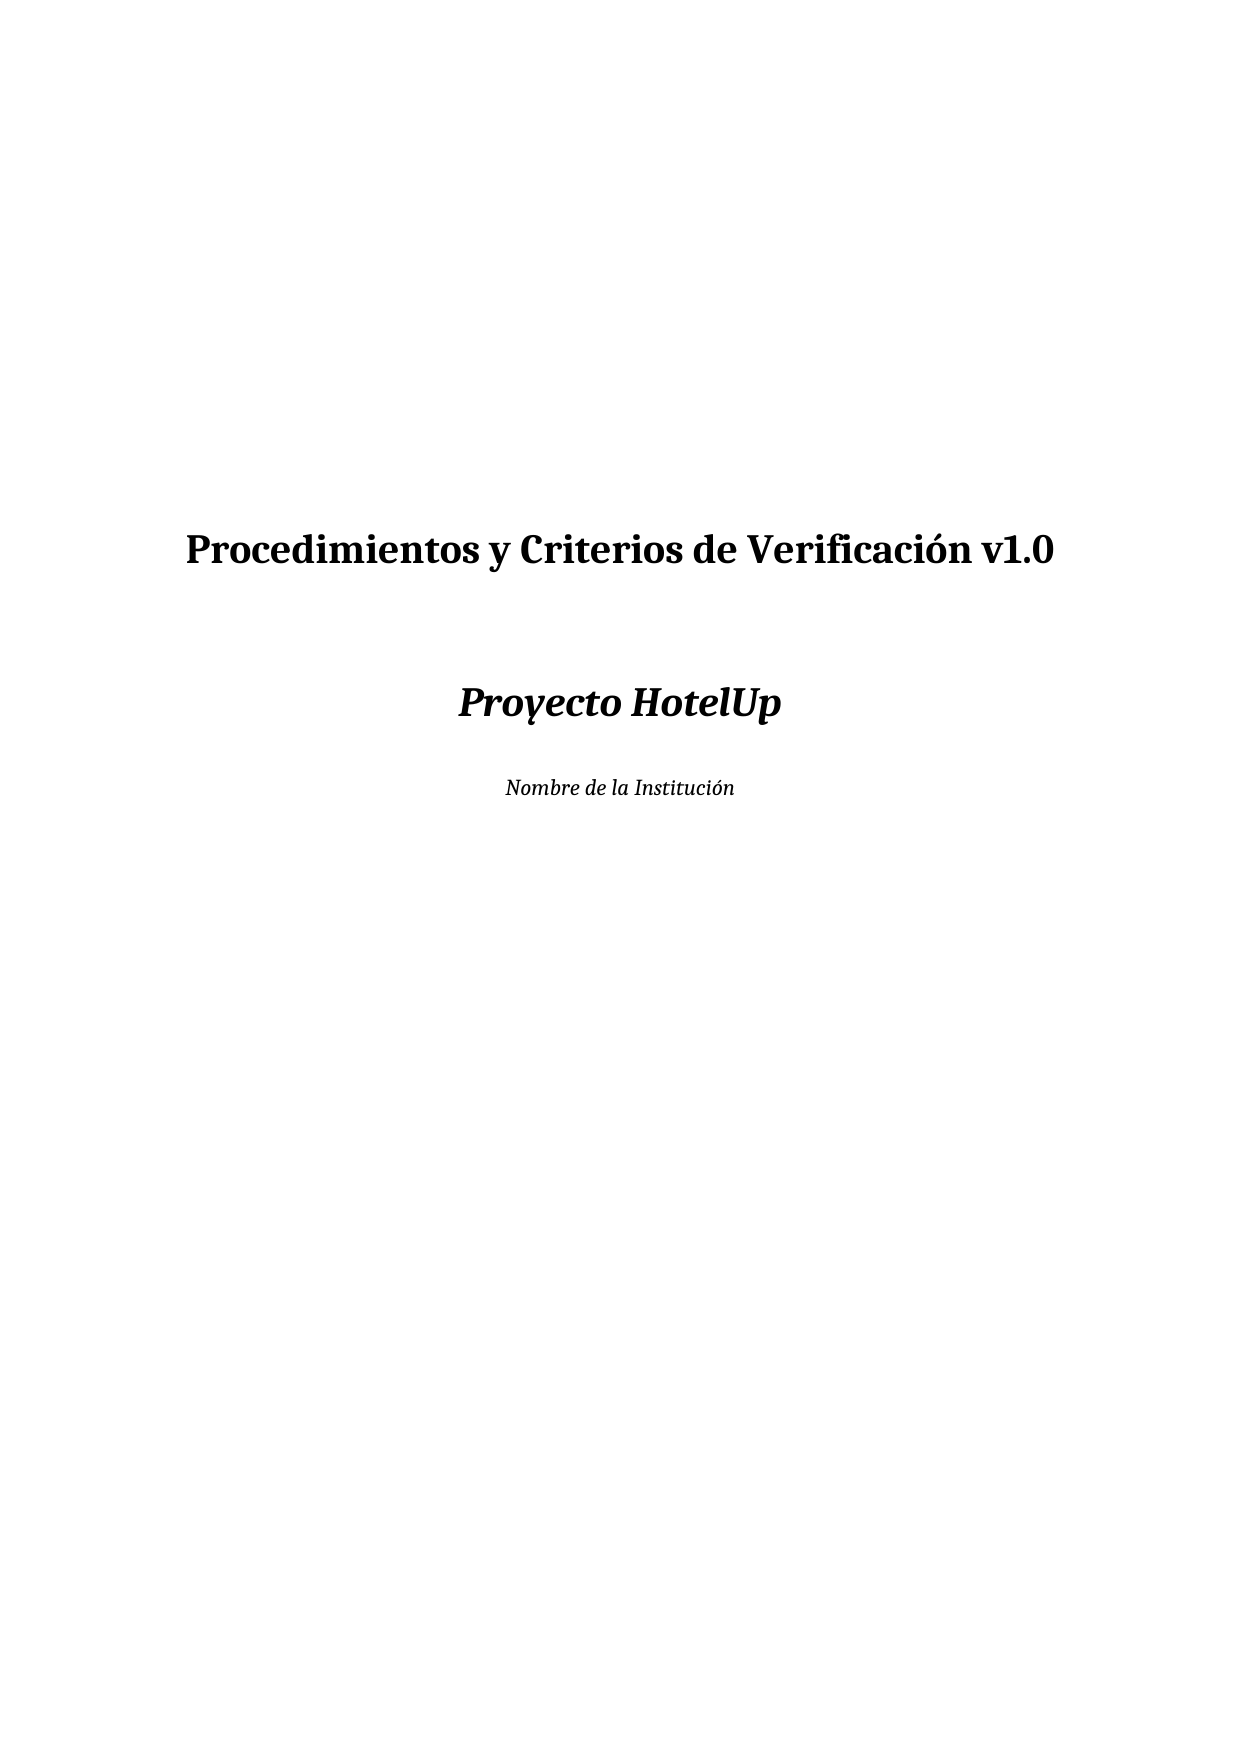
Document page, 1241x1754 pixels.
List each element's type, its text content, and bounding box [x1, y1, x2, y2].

text Procedimientos y Criterios de Verificación v1.0 [150, 526, 1090, 574]
text Proyecto HotelUp [150, 679, 1090, 727]
text Nombre de la Institución [150, 775, 1090, 801]
